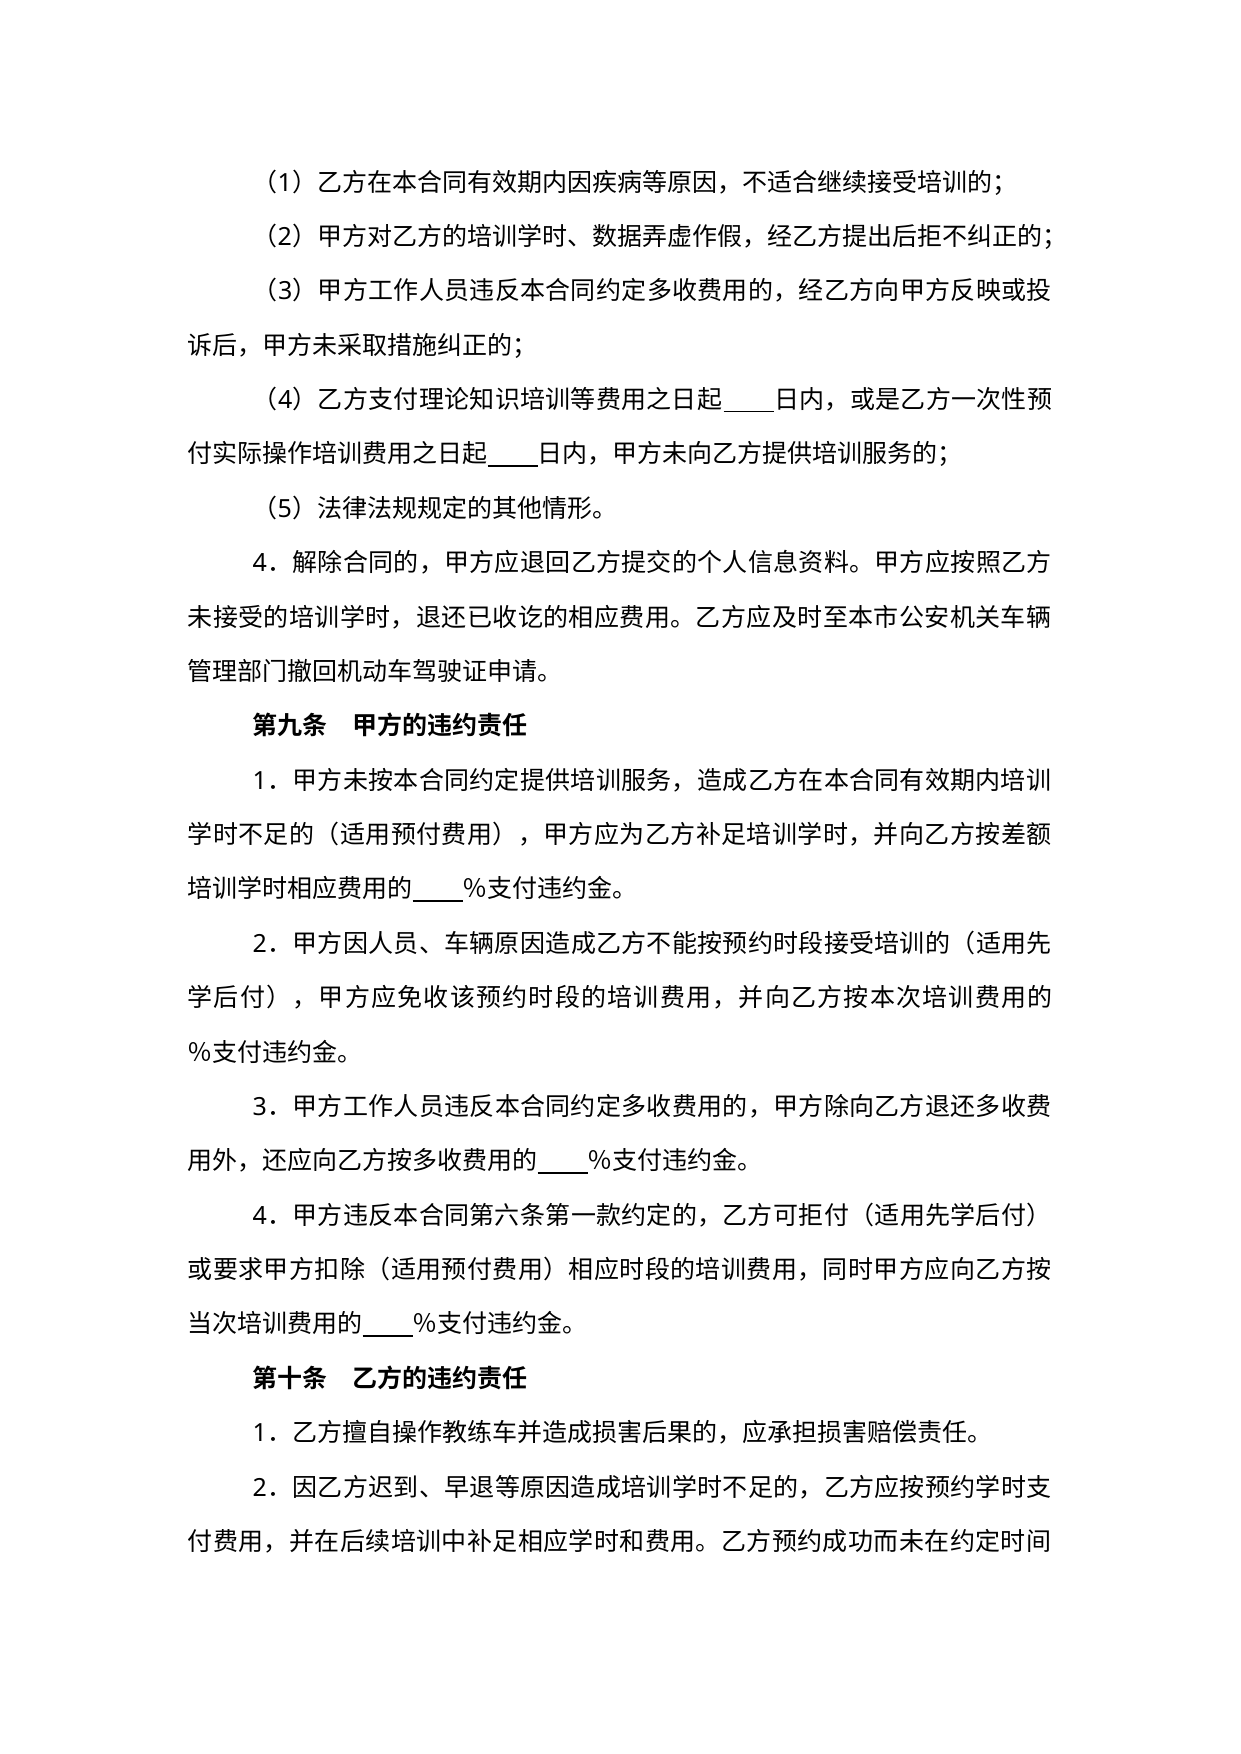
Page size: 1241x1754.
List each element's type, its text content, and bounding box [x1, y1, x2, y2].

text 1．乙方擅自操作教练车并造成损害后果的，应承担损害赔偿责任。 [187, 1413, 1053, 1449]
text （2）甲方对乙方的培训学时、数据弄虚作假，经乙方提出后拒不纠正的； [187, 216, 1053, 253]
text 3．甲方工作人员违反本合同约定多收费用的，甲方除向乙方退还多收费用外，还应向乙方按多收费用的 ％支付违约金。 [187, 1086, 1053, 1177]
text 第十条 乙方的违约责任 [187, 1358, 1053, 1394]
text （1）乙方在本合同有效期内因疾病等原因，不适合继续接受培训的； [187, 162, 1053, 198]
text 4．甲方违反本合同第六条第一款约定的，乙方可拒付（适用先学后付）或要求甲方扣除（适用预付费用）相应时段的培训费用，同时甲方应向乙方按当次培训费用的 ％支付违约金。 [187, 1195, 1053, 1340]
text 1．甲方未按本合同约定提供培训服务，造成乙方在本合同有效期内培训学时不足的（适用预付费用），甲方应为乙方补足培训学时，并向乙方按差额培训学时相应费用的 ％支付违约金。 [187, 760, 1053, 905]
text （4）乙方支付理论知识培训等费用之日起 日内，或是乙方一次性预付实际操作培训费用之日起 日内，甲方未向乙方提供培训服务的； [187, 379, 1053, 470]
text （3）甲方工作人员违反本合同约定多收费用的，经乙方向甲方反映或投诉后，甲方未采取措施纠正的； [187, 271, 1053, 361]
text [187, 1467, 1053, 1558]
text 4．解除合同的，甲方应退回乙方提交的个人信息资料。甲方应按照乙方未接受的培训学时，退还已收讫的相应费用。乙方应及时至本市公安机关车辆管理部门撤回机动车驾驶证申请。 [187, 543, 1053, 688]
text 第九条 甲方的违约责任 [187, 706, 1053, 742]
text 2．甲方因人员、车辆原因造成乙方不能按预约时段接受培训的（适用先学后付），甲方应免收该预约时段的培训费用，并向乙方按本次培训费用的 ％支付违约金。 [187, 923, 1053, 1068]
text （5）法律法规规定的其他情形。 [187, 488, 1053, 524]
